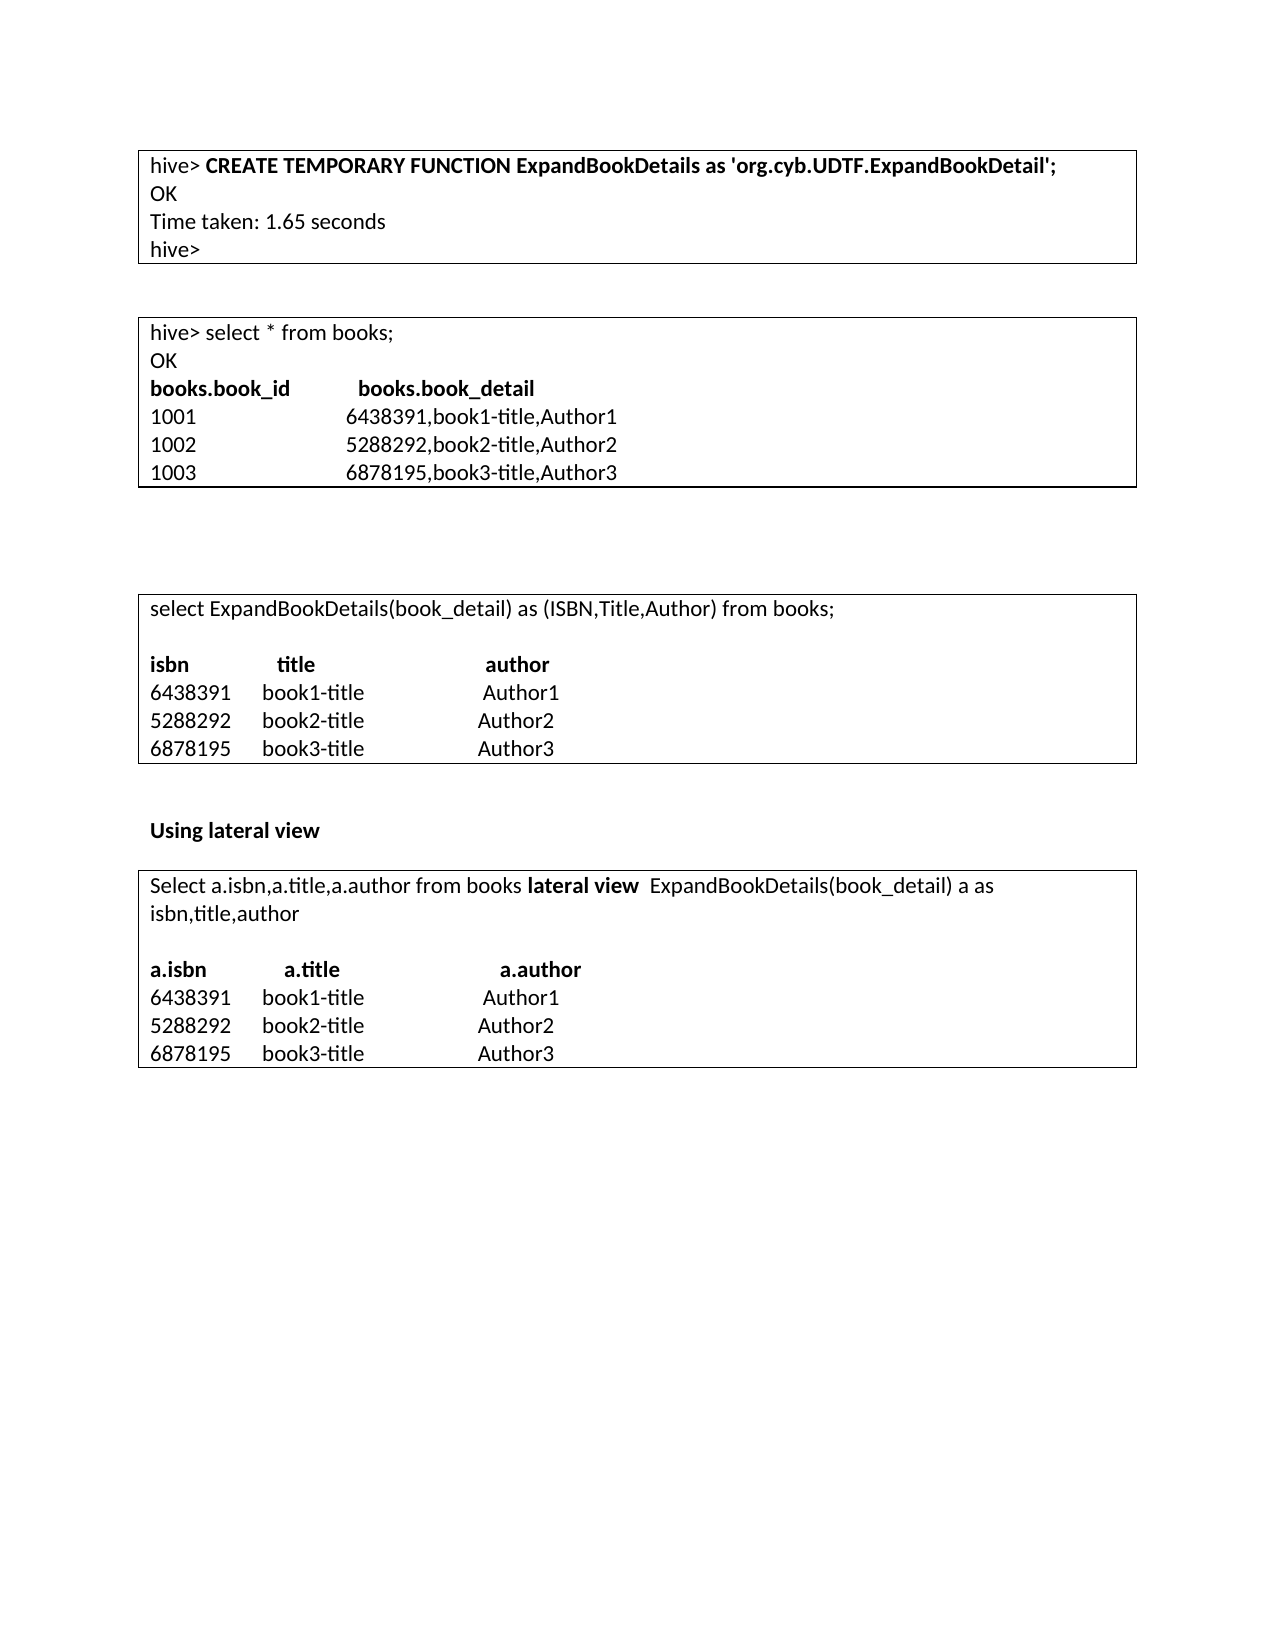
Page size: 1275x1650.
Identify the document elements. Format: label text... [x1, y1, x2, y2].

table_header Select a.isbn,a.title,a.author from books lateral view ExpandBookDetails(book_detail) a as isbn,title,author a.isbn a.title a.author 6438391 book1-title Author1 5288292 book2-title Author2 6878195 book3-title Author3 [139, 871, 1136, 1067]
table_header hive> select * from books; OK books.book_id books.book_detail 1001 6438391,book1-title,Author1 1002 5288292,book2-title,Author2 1003 6878195,book3-title,Author3 [139, 318, 1136, 486]
table_header select ExpandBookDetails(book_detail) as (ISBN,Title,Author) from books; isbn title author 6438391 book1-title Author1 5288292 book2-title Author2 6878195 book3-title Author3 [139, 595, 1136, 763]
text Using lateral view [150, 817, 1125, 845]
